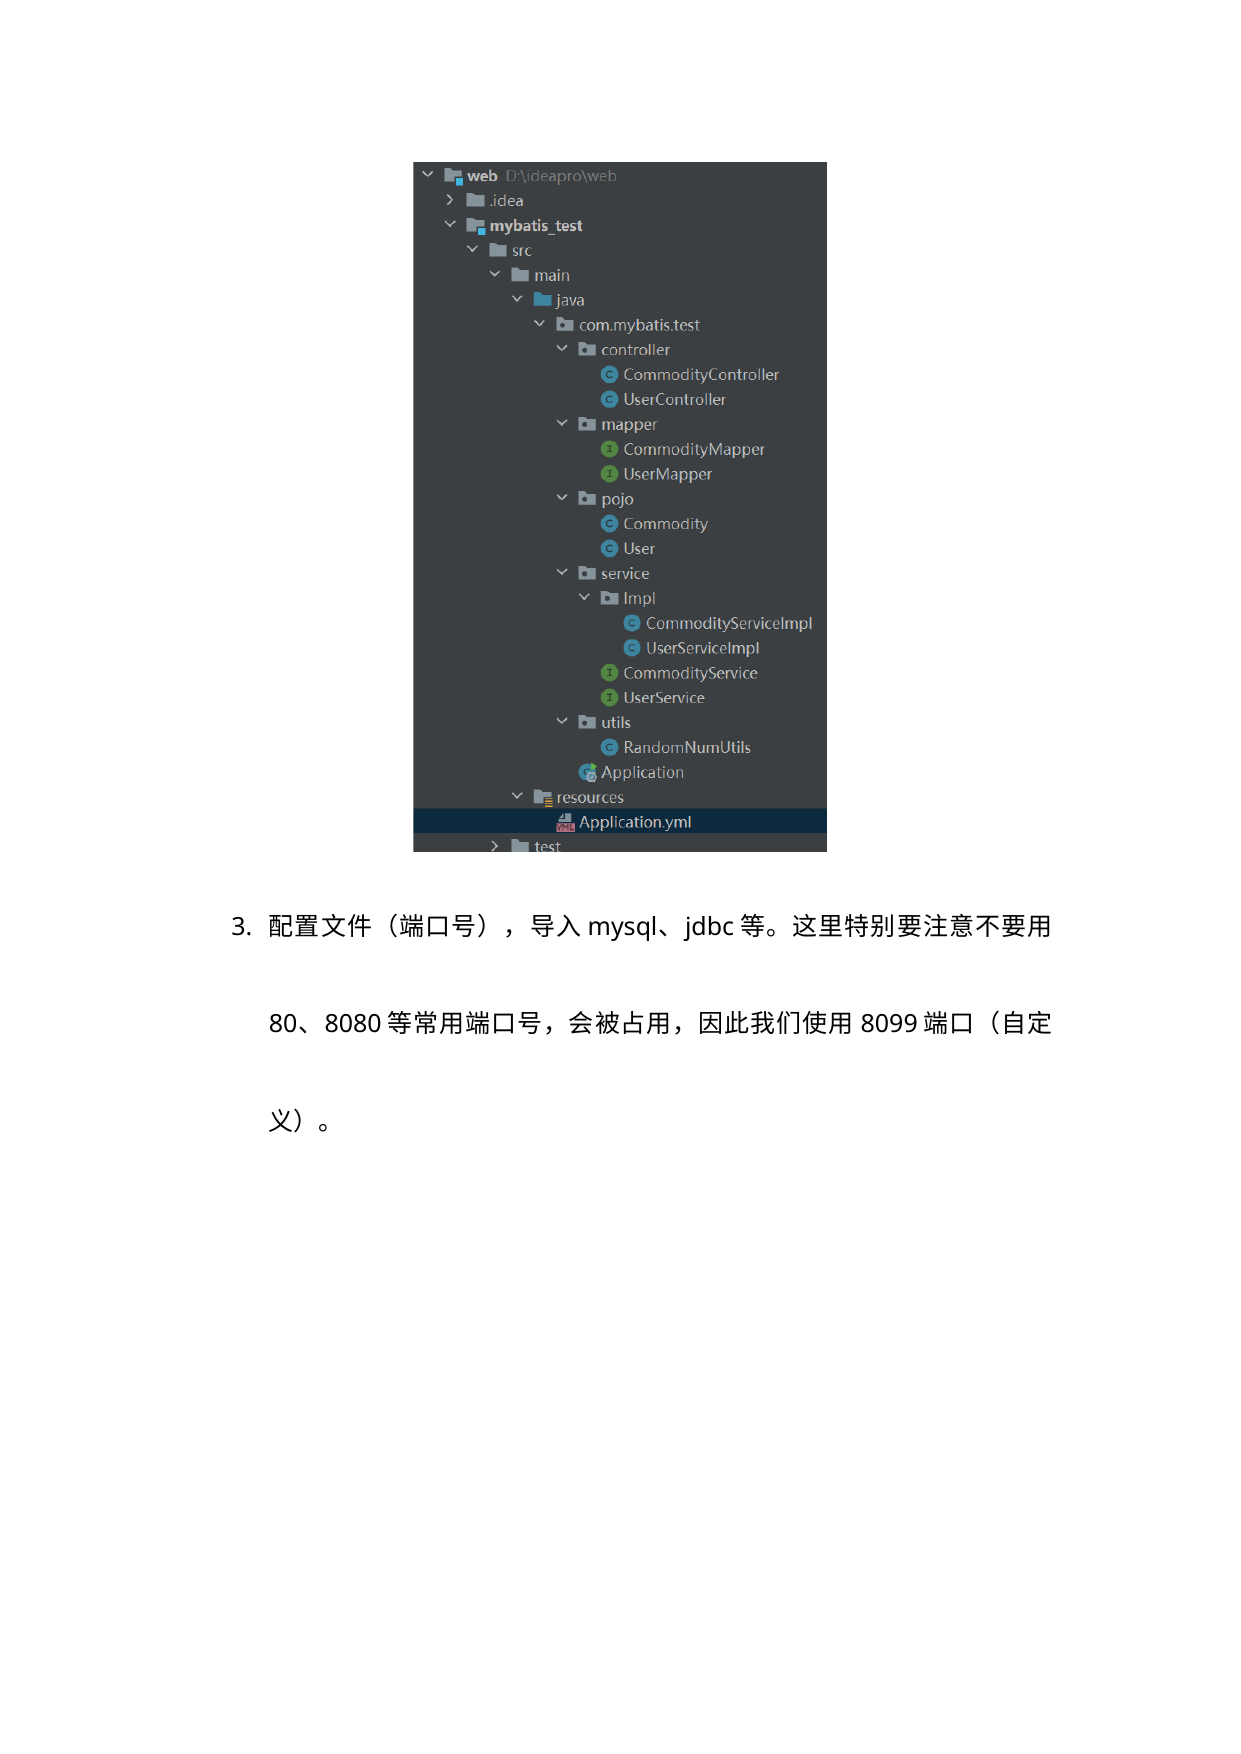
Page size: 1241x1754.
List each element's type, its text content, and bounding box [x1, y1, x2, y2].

list 配置文件（端口号），导入mysql、jdbc等。这里特别要注意不要用80、8080等常用端口号，会被占用，因此我们使用8099端口（自定义）。 [231, 892, 1053, 1152]
picture [413, 162, 827, 852]
